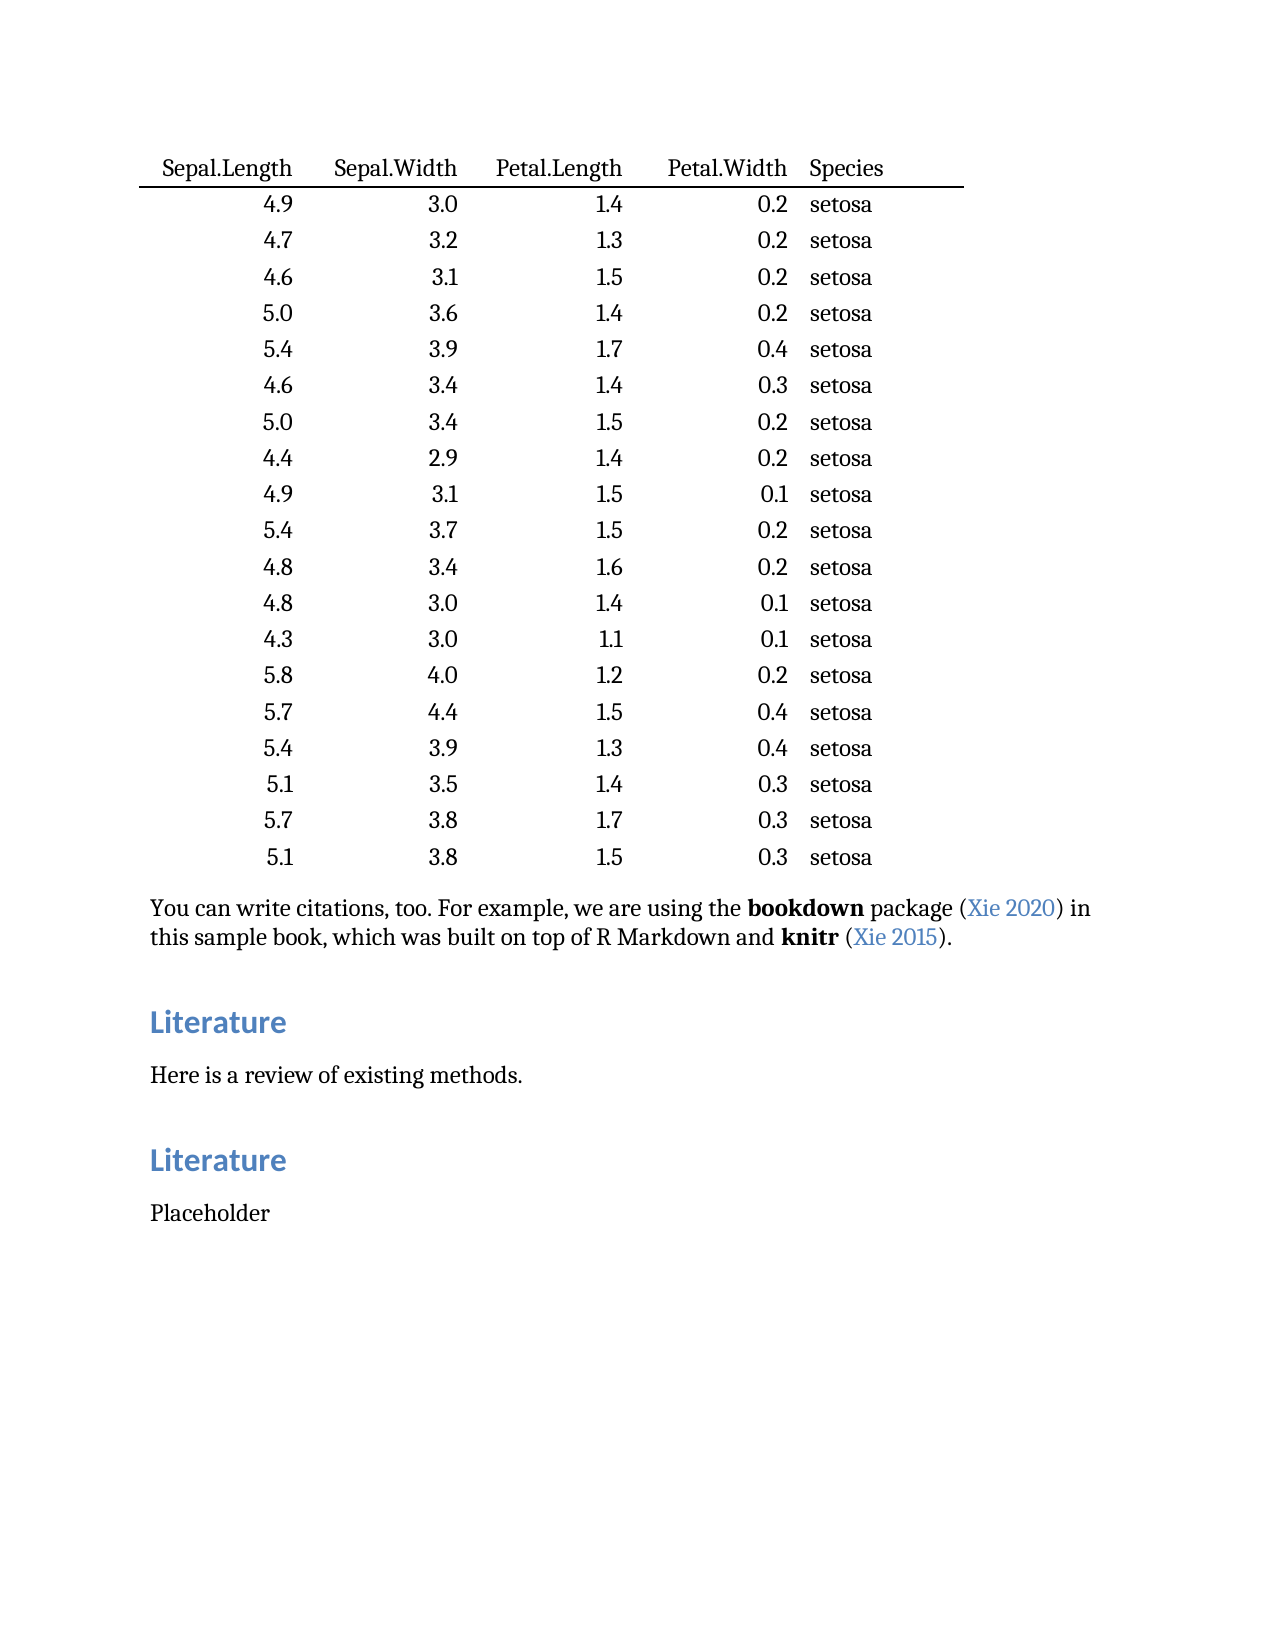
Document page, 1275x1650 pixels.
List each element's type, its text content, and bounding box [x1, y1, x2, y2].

table_cell 2.9 [304, 440, 469, 476]
table_cell 4.7 [139, 223, 304, 259]
table_cell 4.4 [139, 440, 304, 476]
text Placeholder [150, 1199, 1125, 1228]
table_cell 1.5 [469, 404, 634, 440]
table_cell 0.1 [634, 621, 799, 657]
table_cell 1.4 [469, 188, 634, 222]
table_cell 1.5 [469, 513, 634, 549]
table_cell 0.4 [634, 331, 799, 367]
table_cell 1.5 [469, 694, 634, 730]
table_cell 1.4 [469, 295, 634, 331]
table_cell 3.4 [304, 368, 469, 404]
table_cell 4.6 [139, 368, 304, 404]
table_cell 0.1 [634, 476, 799, 512]
table_cell 5.7 [139, 803, 304, 839]
table_cell 5.1 [139, 839, 304, 875]
table_cell setosa [799, 223, 964, 259]
table_cell 0.3 [634, 803, 799, 839]
table_cell 0.2 [634, 295, 799, 331]
table_cell 0.2 [634, 513, 799, 549]
table_cell 5.8 [139, 658, 304, 694]
table_cell 3.0 [304, 621, 469, 657]
subtitle Literature [150, 1001, 1125, 1042]
table_cell 4.9 [139, 188, 304, 222]
table_cell 0.1 [634, 585, 799, 621]
table_cell 1.5 [469, 476, 634, 512]
table_cell 5.7 [139, 694, 304, 730]
table_cell setosa [799, 658, 964, 694]
table_cell setosa [799, 513, 964, 549]
table_cell 3.0 [304, 188, 469, 222]
table_cell 1.4 [469, 585, 634, 621]
table_cell setosa [799, 694, 964, 730]
table_cell 0.3 [634, 368, 799, 404]
table_cell setosa [799, 331, 964, 367]
table_cell 0.4 [634, 694, 799, 730]
table_cell 3.2 [304, 223, 469, 259]
table_cell 5.0 [139, 404, 304, 440]
table_header Petal.Length [469, 150, 634, 186]
table_cell setosa [799, 259, 964, 295]
table_cell 3.7 [304, 513, 469, 549]
table_cell 1.6 [469, 549, 634, 585]
text Here is a review of existing methods. [150, 1061, 1125, 1089]
table_cell 0.2 [634, 549, 799, 585]
table_cell setosa [799, 549, 964, 585]
table_cell setosa [799, 295, 964, 331]
table_cell 4.4 [304, 694, 469, 730]
table_cell 3.1 [304, 259, 469, 295]
table_cell 3.8 [304, 803, 469, 839]
table_header Petal.Width [634, 150, 799, 186]
table_cell 5.0 [139, 295, 304, 331]
table_cell setosa [799, 188, 964, 222]
table_cell setosa [799, 621, 964, 657]
subtitle Literature [150, 1139, 1125, 1180]
table_cell 1.4 [469, 766, 634, 802]
table_cell 5.4 [139, 331, 304, 367]
text You can write citations, too. For example, we are using the bookdown package (Xie 2020) in this sample book, which was built on top of R Markdown and knitr (Xie 2015). [150, 894, 1125, 951]
table_cell 5.4 [139, 730, 304, 766]
table_cell 3.5 [304, 766, 469, 802]
table_cell 4.3 [139, 621, 304, 657]
table_cell setosa [799, 803, 964, 839]
table_cell setosa [799, 368, 964, 404]
table_cell 4.9 [139, 476, 304, 512]
table_cell 1.7 [469, 331, 634, 367]
table_cell 1.3 [469, 223, 634, 259]
table_cell 0.2 [634, 188, 799, 222]
table_cell 1.5 [469, 259, 634, 295]
table_cell setosa [799, 730, 964, 766]
table_cell 4.6 [139, 259, 304, 295]
table_cell 1.3 [469, 730, 634, 766]
table_header Sepal.Length [139, 150, 304, 186]
table_cell 0.2 [634, 658, 799, 694]
table_cell 3.4 [304, 549, 469, 585]
table_cell 0.2 [634, 404, 799, 440]
table_cell 1.4 [469, 368, 634, 404]
table_cell 3.4 [304, 404, 469, 440]
table_header Sepal.Width [304, 150, 469, 186]
table_cell 3.0 [304, 585, 469, 621]
table_cell 1.2 [469, 658, 634, 694]
table_cell 3.6 [304, 295, 469, 331]
table_cell 0.3 [634, 839, 799, 875]
table_cell 3.8 [304, 839, 469, 875]
table_cell 3.9 [304, 331, 469, 367]
table_cell 0.4 [634, 730, 799, 766]
table_cell 5.4 [139, 513, 304, 549]
table_header Species [799, 150, 964, 186]
table_cell 4.8 [139, 585, 304, 621]
table_cell 1.7 [469, 803, 634, 839]
table_cell 1.5 [469, 839, 634, 875]
table_cell 1.4 [469, 440, 634, 476]
table_cell setosa [799, 404, 964, 440]
table_cell 1.1 [469, 621, 634, 657]
table_cell 0.2 [634, 440, 799, 476]
table_cell setosa [799, 585, 964, 621]
table_cell setosa [799, 476, 964, 512]
table_cell setosa [799, 839, 964, 875]
table_cell 0.3 [634, 766, 799, 802]
table_cell setosa [799, 766, 964, 802]
table_cell 5.1 [139, 766, 304, 802]
table_cell 4.0 [304, 658, 469, 694]
table_cell 0.2 [634, 223, 799, 259]
table_cell 3.9 [304, 730, 469, 766]
table_cell 0.2 [634, 259, 799, 295]
table_cell setosa [799, 440, 964, 476]
table_cell 4.8 [139, 549, 304, 585]
table_cell 3.1 [304, 476, 469, 512]
